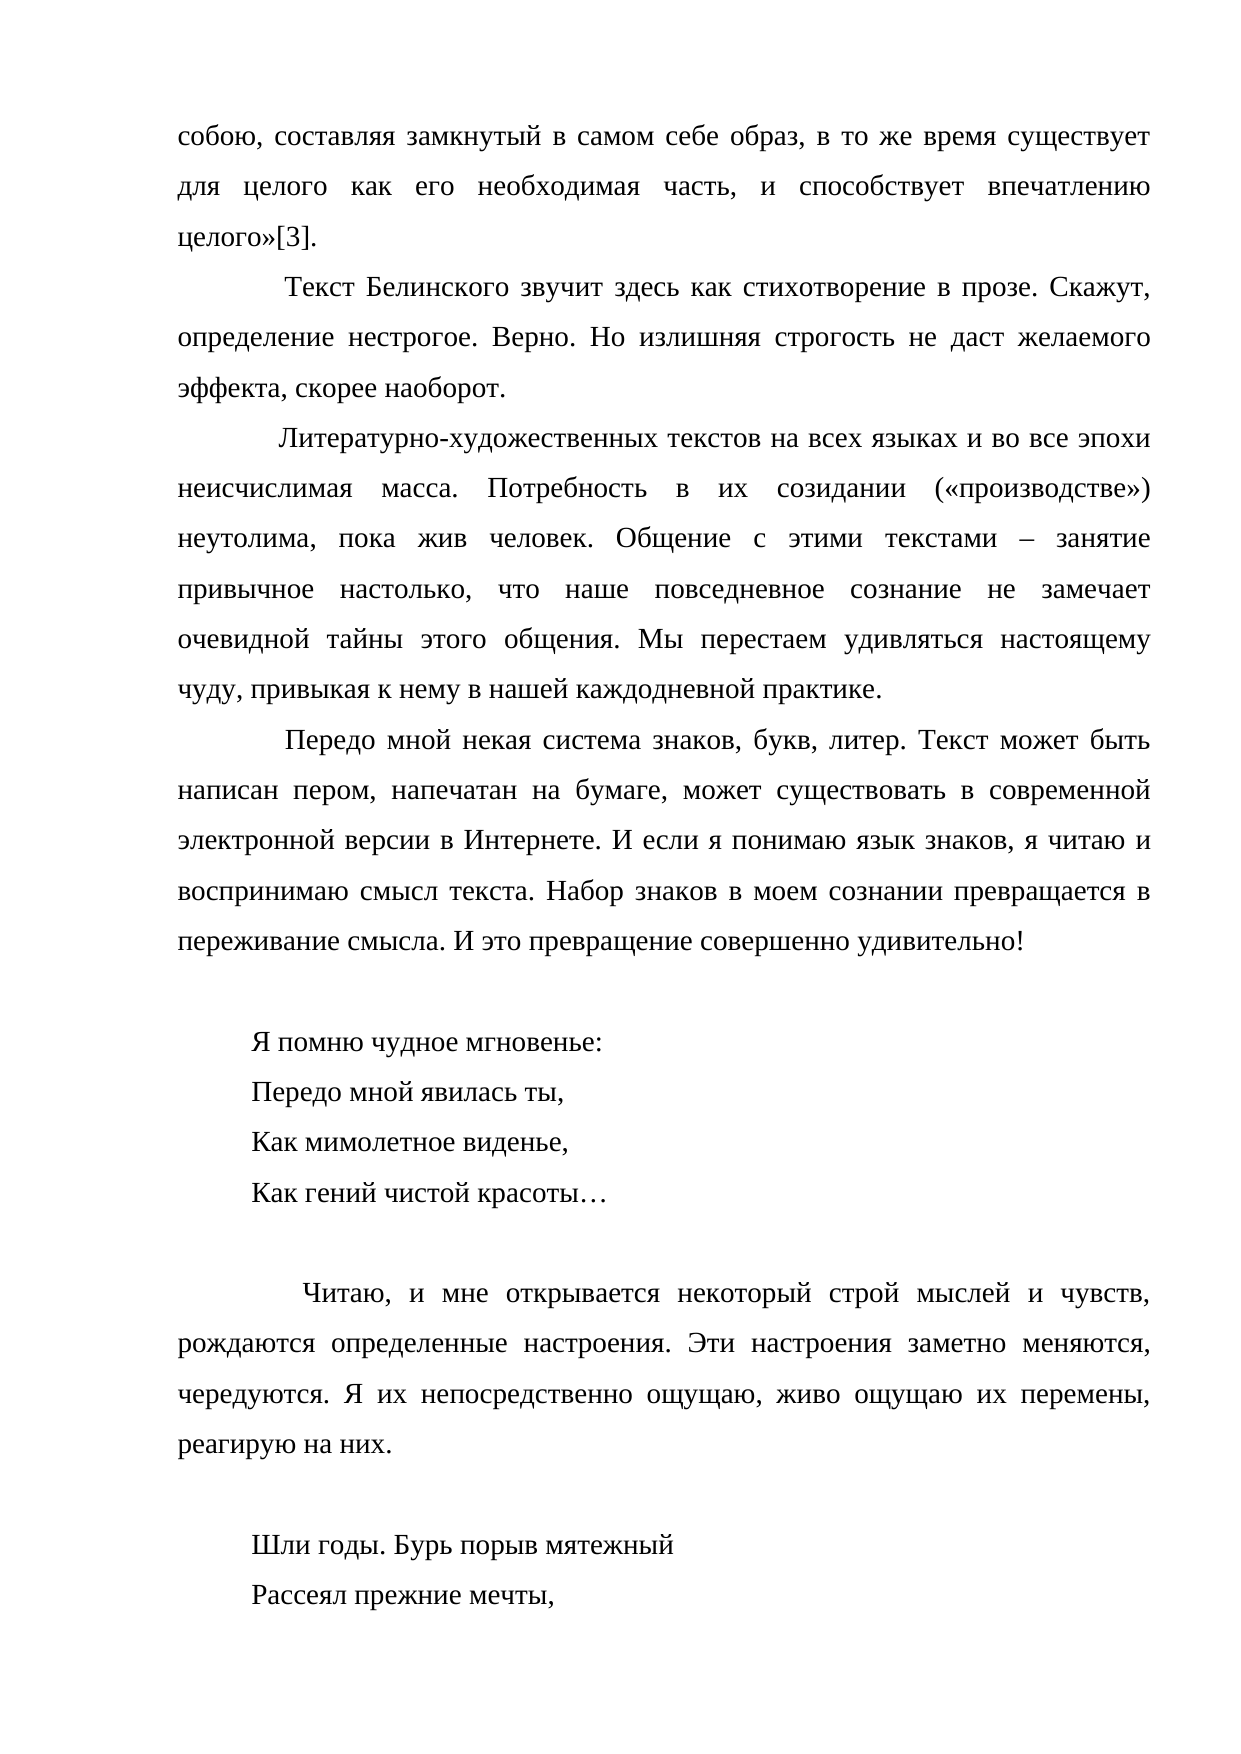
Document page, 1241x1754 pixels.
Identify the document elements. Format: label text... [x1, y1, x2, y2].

text Рассеял прежние мечты, [177, 1577, 1152, 1611]
text Читаю, и мне открывается некоторый строй мыслей и чувств, рождаются определенные настроения. Эти настроения заметно меняются, чередуются. Я их непосредственно ощущаю, живо ощущаю их перемены, реагирую на них. [177, 1275, 1152, 1460]
text Как гений чистой красоты… [177, 1175, 1152, 1208]
text Передо мной некая система знаков, букв, литер. Текст может быть написан пером, напечатан на бумаге, может существовать в современной электронной версии в Интернете. И если я понимаю язык знаков, я читаю и воспринимаю смысл текста. Набор знаков в моем сознании превращается в переживание смысла. И это превращение совершенно удивительно! [177, 722, 1152, 957]
text Литературно-художественных текстов на всех языках и во все эпохи неисчислимая масса. Потребность в их созидании («производстве») неутолима, пока жив человек. Общение с этими текстами – занятие привычное настолько, что наше повседневное сознание не замечает очевидной тайны этого общения. Мы перестаем удивляться настоящему чуду, привыкая к нему в нашей каждодневной практике. [177, 420, 1152, 705]
text Текст Белинского звучит здесь как стихотворение в прозе. Скажут, определение нестрогое. Верно. Но излишняя строгость не даст желаемого эффекта, скорее наоборот. [177, 269, 1152, 403]
text Передо мной явилась ты, [177, 1074, 1152, 1108]
text Как мимолетное виденье, [177, 1124, 1152, 1158]
text Я помню чудное мгновенье: [177, 1024, 1152, 1057]
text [177, 118, 1152, 252]
text Шли годы. Бурь порыв мятежный [177, 1527, 1152, 1560]
